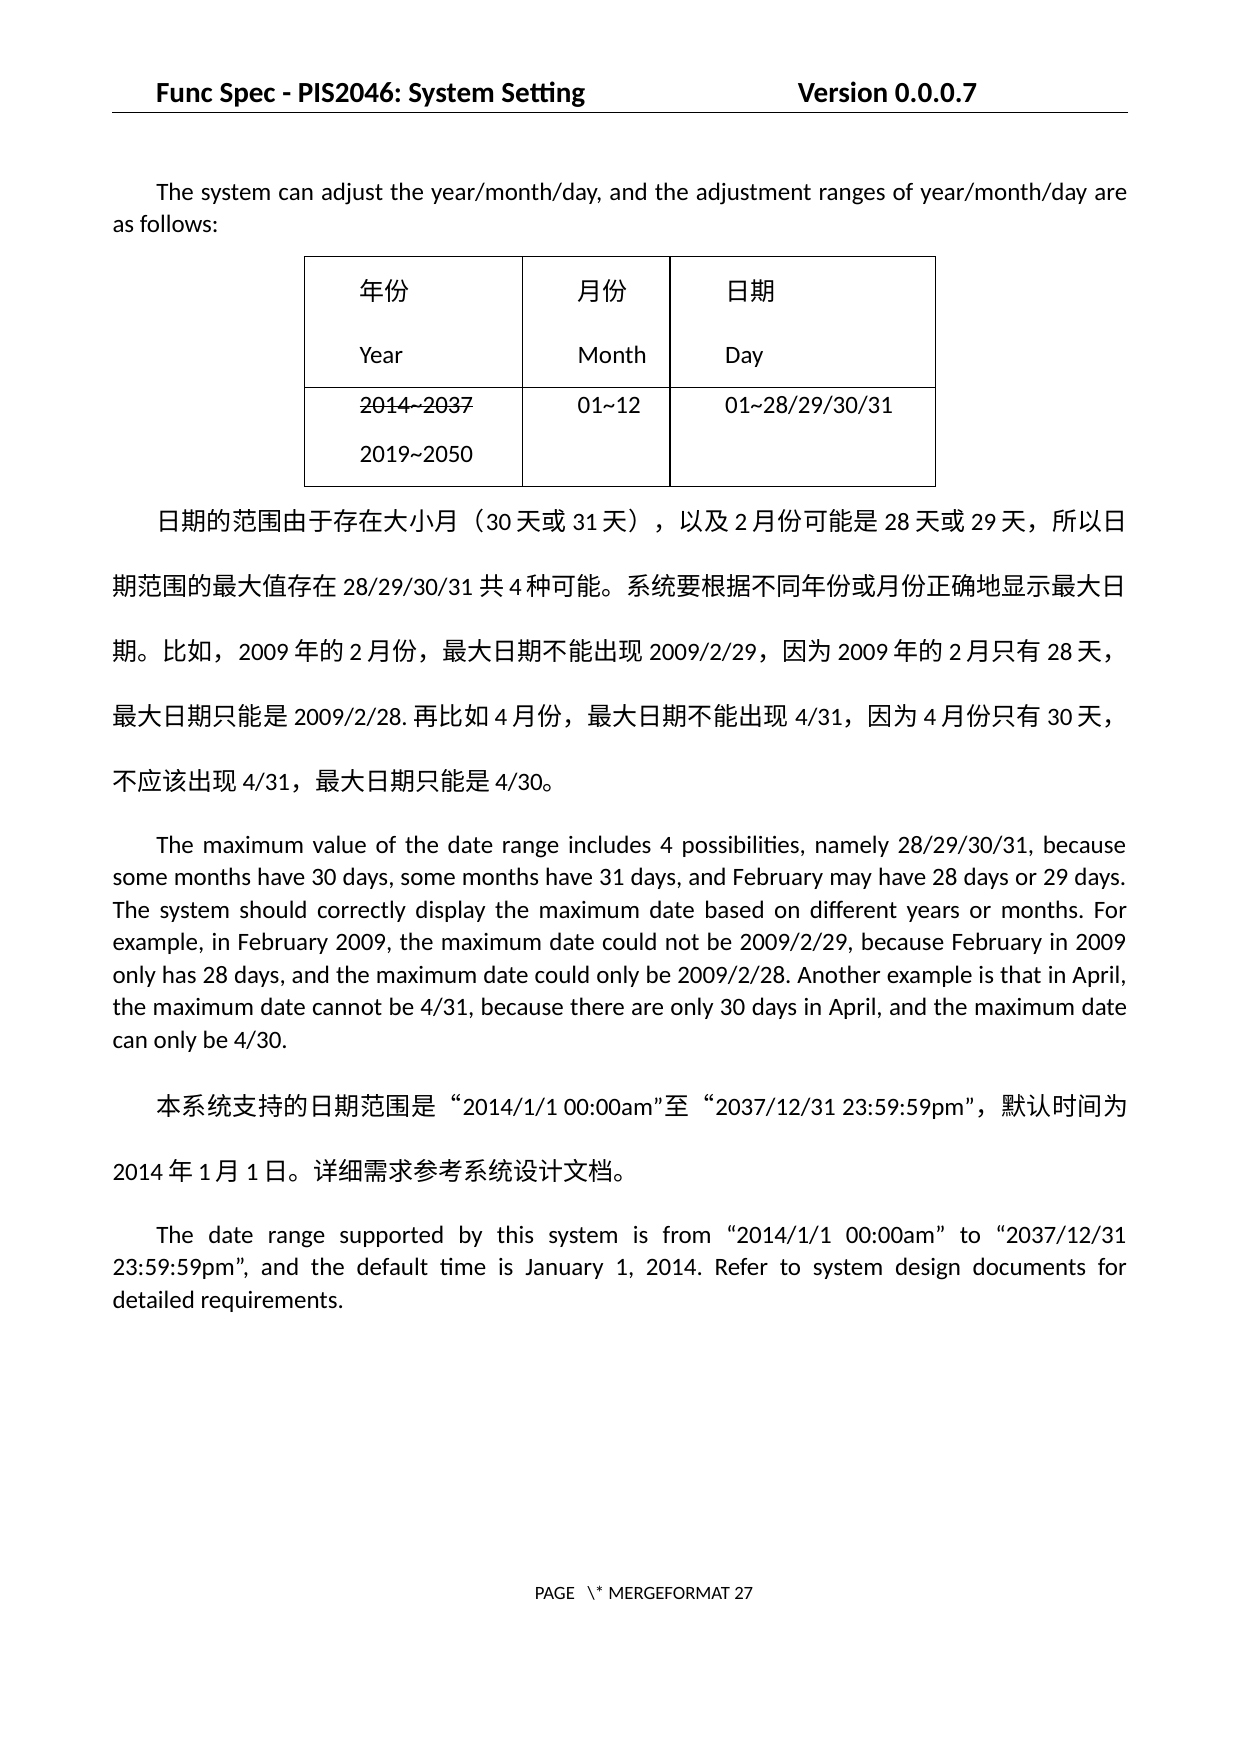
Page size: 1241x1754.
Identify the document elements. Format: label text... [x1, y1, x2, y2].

table_cell 01~28/29/30/31 [671, 388, 935, 486]
table_cell 2014~2037 2019~2050 [305, 388, 522, 486]
text 本系统支持的日期范围是“2014/1/1 00:00am”至“2037/12/31 23:59:59pm”，默认时间为2014年1月1日。详细需求参考系统设计文档。 [112, 1072, 1128, 1202]
text The date range supported by this system is from “2014/1/1 00:00am” to “2037/12/31 23:59:59pm”, and the default time is January 1, 2014. Refer to system design documents for detailed requirements. [112, 1218, 1128, 1316]
text The system can adjust the year/month/day, and the adjustment ranges of year/month/day are as follows: [112, 175, 1128, 240]
table_cell 01~12 [523, 388, 669, 486]
table_header 月份 Month [523, 257, 669, 387]
table_header 年份 Year [305, 257, 522, 387]
table_header 日期 Day [671, 257, 935, 387]
text The maximum value of the date range includes 4 possibilities, namely 28/29/30/31, because some months have 30 days, some months have 31 days, and February may have 28 days or 29 days. The system should correctly display the maximum date based on different years or months. For example, in February 2009, the maximum date could not be 2009/2/29, because February in 2009 only has 28 days, and the maximum date could only be 2009/2/28. Another example is that in April, the maximum date cannot be 4/31, because there are only 30 days in April, and the maximum date can only be 4/30. [112, 828, 1128, 1056]
text 日期的范围由于存在大小月（30天或31天），以及2月份可能是28天或29天，所以日期范围的最大值存在28/29/30/31 共4种可能。系统要根据不同年份或月份正确地显示最大日期。比如，2009年的2月份，最大日期不能出现2009/2/29，因为2009年的2月只有28天，最大日期只能是2009/2/28. 再比如4月份，最大日期不能出现 4/31，因为4月份只有30天，不应该出现4/31，最大日期只能是4/30。 [112, 487, 1128, 812]
